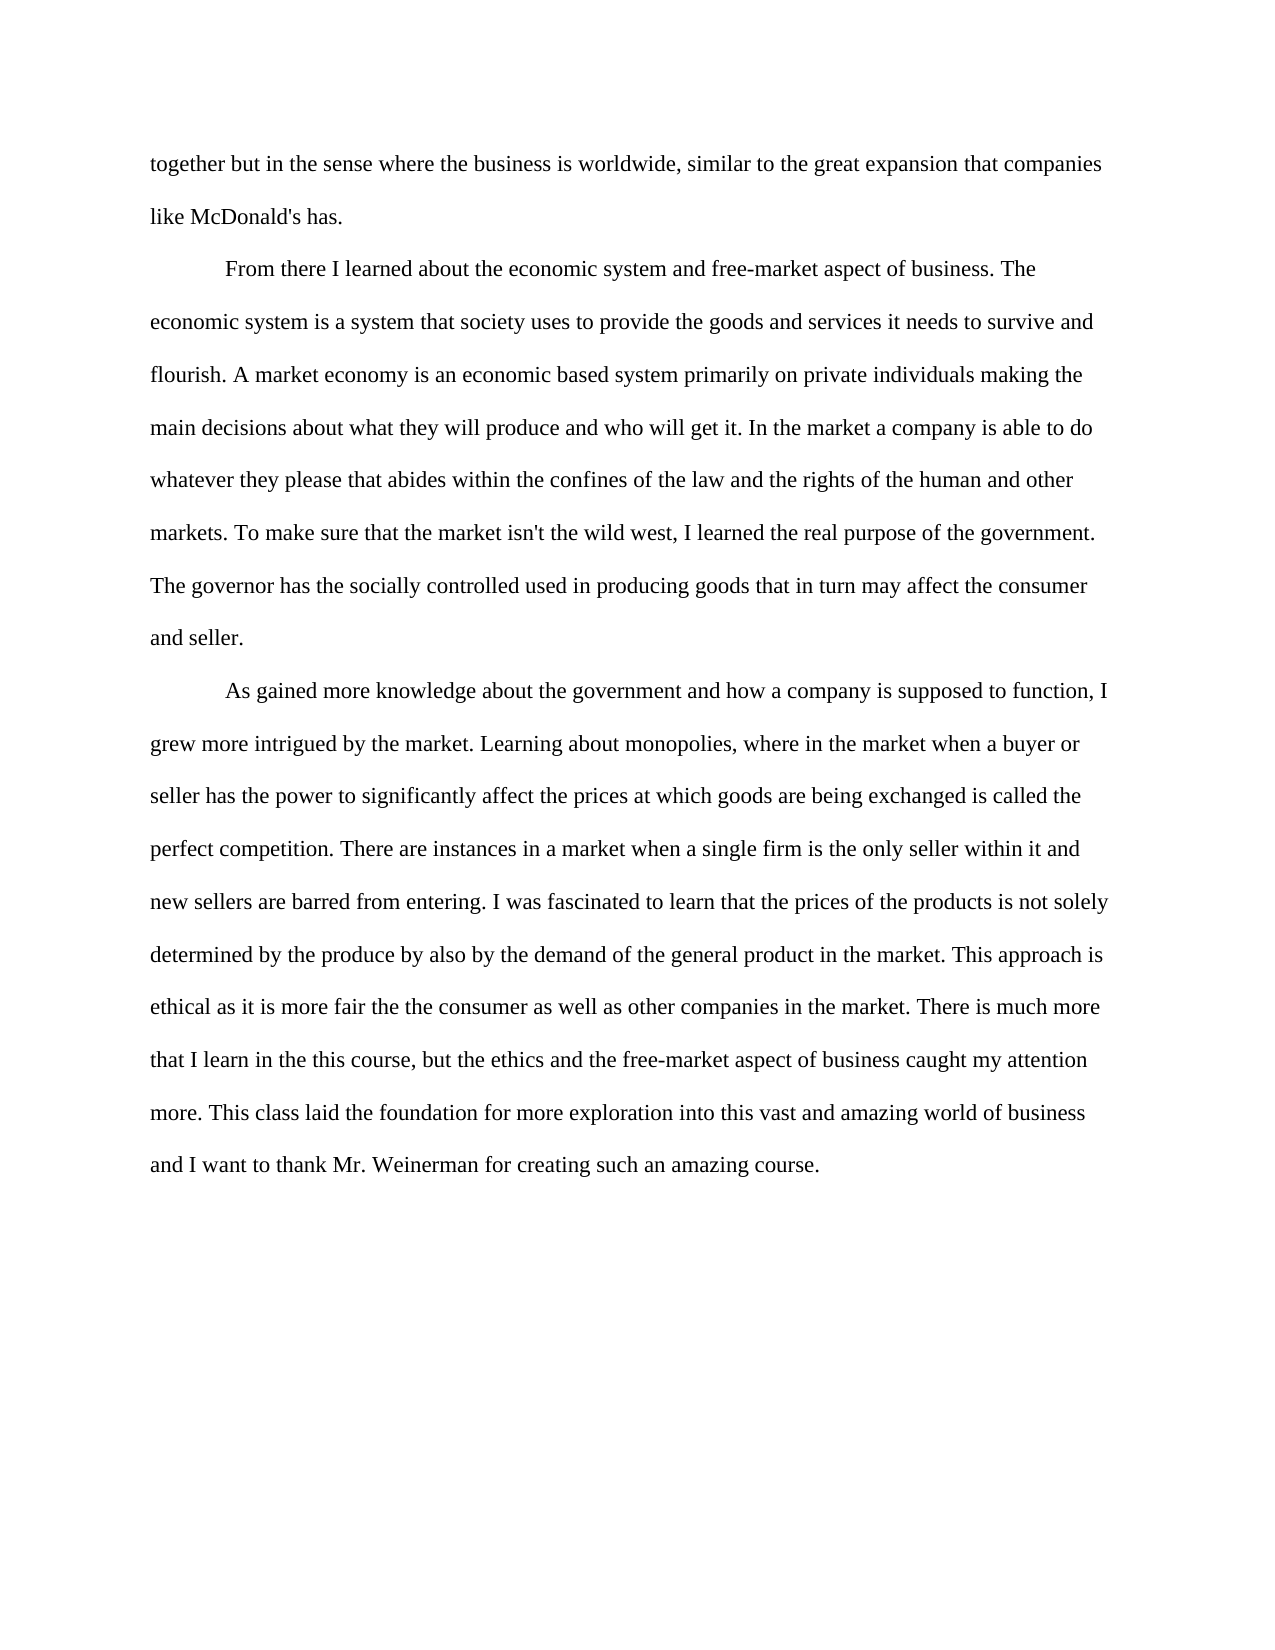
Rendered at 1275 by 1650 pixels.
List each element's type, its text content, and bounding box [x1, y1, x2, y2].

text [150, 150, 1125, 229]
text As gained more knowledge about the government and how a company is supposed to function, I grew more intrigued by the market. Learning about monopolies, where in the market when a buyer or seller has the power to significantly affect the prices at which goods are being exchanged is called the perfect competition. There are instances in a market when a single firm is the only seller within it and new sellers are barred from entering. I was fascinated to learn that the prices of the products is not solely determined by the produce by also by the demand of the general product in the market. This approach is ethical as it is more fair the the consumer as well as other companies in the market. There is much more that I learn in the this course, but the ethics and the free-market aspect of business caught my attention more. This class laid the foundation for more exploration into this vast and amazing world of business and I want to thank Mr. Weinerman for creating such an amazing course. [150, 677, 1125, 1178]
text From there I learned about the economic system and free-market aspect of business. The economic system is a system that society uses to provide the goods and services it needs to survive and flourish. A market economy is an economic based system primarily on private individuals making the main decisions about what they will produce and who will get it. In the market a company is able to do whatever they please that abides within the confines of the law and the rights of the human and other markets. To make sure that the market isn't the wild west, I learned the real purpose of the government. The governor has the socially controlled used in producing goods that in turn may affect the consumer and seller. [150, 255, 1125, 651]
